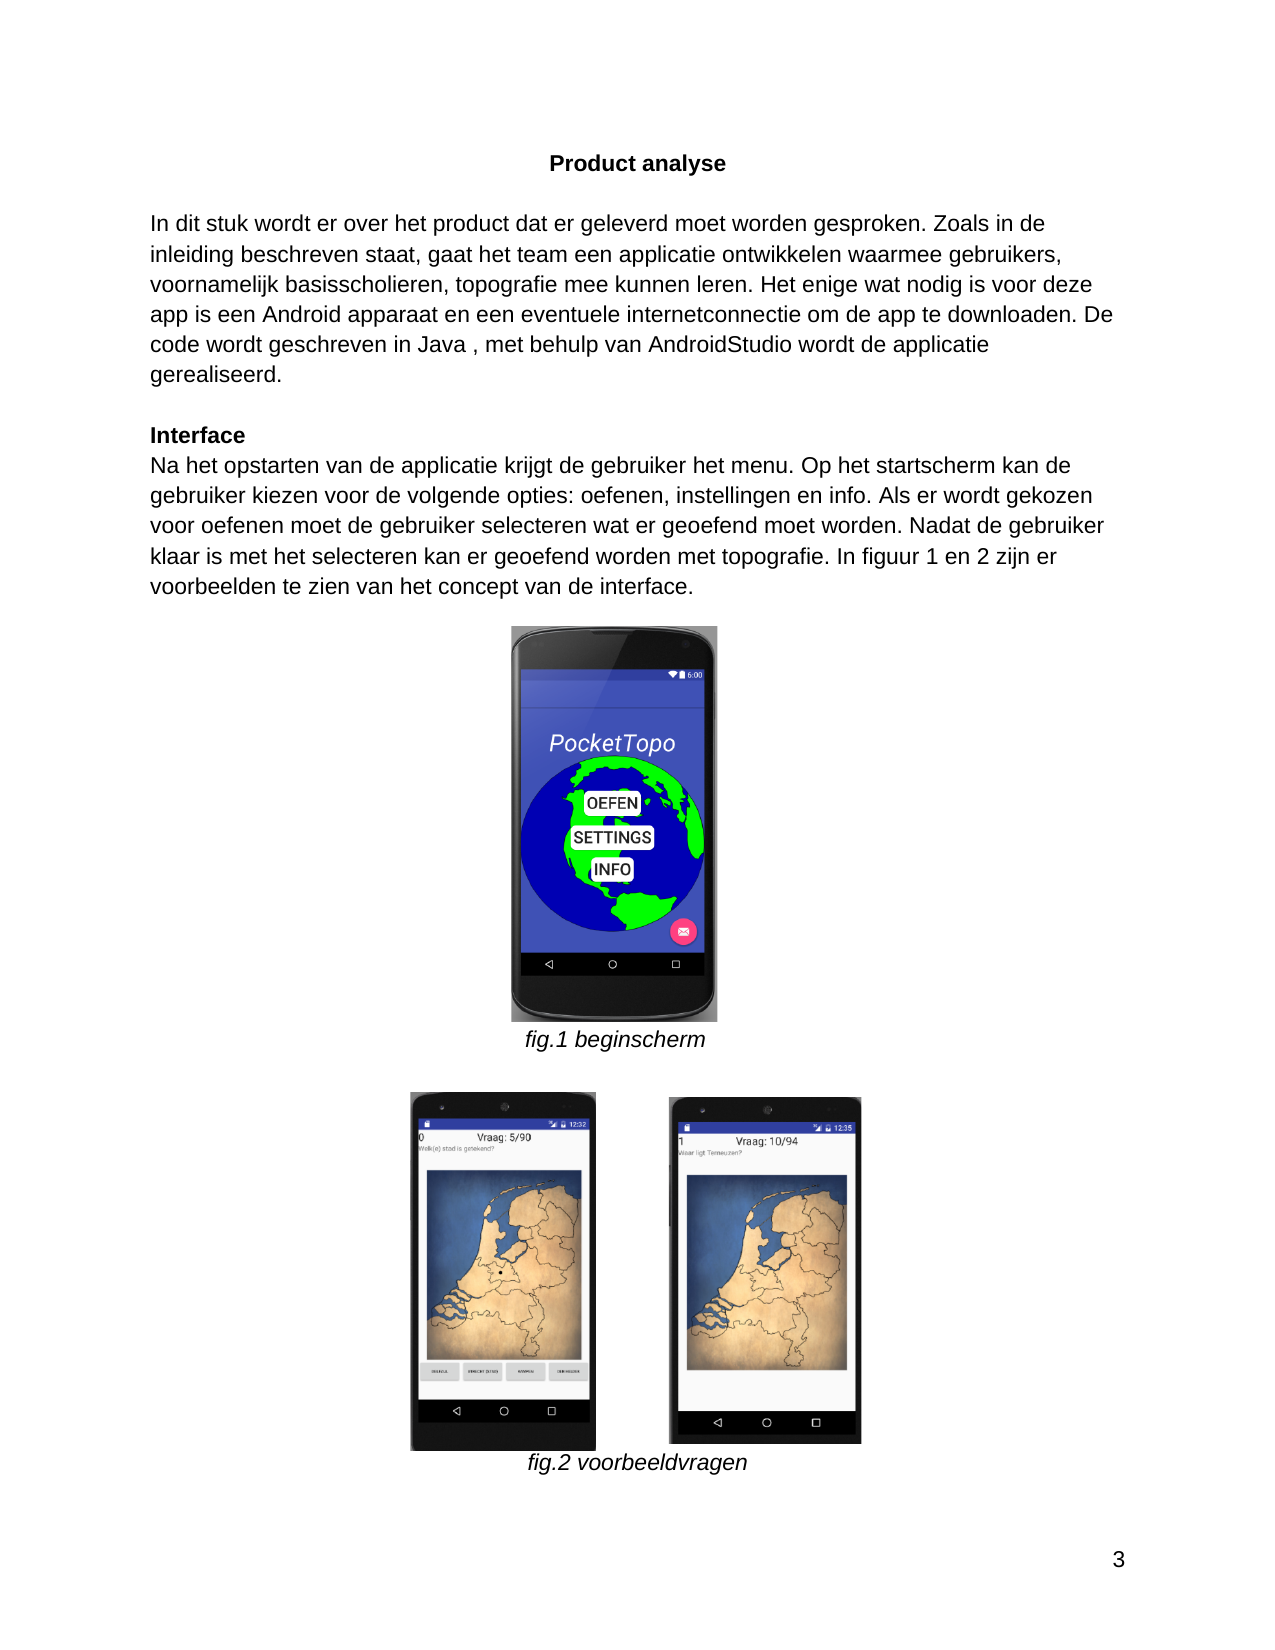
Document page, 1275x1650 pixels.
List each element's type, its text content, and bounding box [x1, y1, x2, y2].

text fig.1 beginscherm [525, 1026, 1125, 1052]
text fig.2 voorbeeldvragen [150, 1449, 1125, 1475]
picture [511, 626, 718, 1022]
text Na het opstarten van de applicatie krijgt de gebruiker het menu. Op het startscherm kan de gebruiker kiezen voor de volgende opties: oefenen, instellingen en info. Als er wordt gekozen voor oefenen moet de gebruiker selecteren wat er geoefend moet worden. Nadat de gebruiker klaar is met het selecteren kan er geoefend worden met topografie. In figuur 1 en 2 zijn er voorbeelden te zien van het concept van de interface. [150, 452, 1125, 599]
text Interface [150, 422, 1125, 448]
text Product analyse [150, 150, 1125, 176]
picture [668, 1097, 862, 1444]
picture [410, 1092, 596, 1451]
text In dit stuk wordt er over het product dat er geleverd moet worden gesproken. Zoals in de inleiding beschreven staat, gaat het team een applicatie ontwikkelen waarmee gebruikers, voornamelijk basisscholieren, topografie mee kunnen leren. Het enige wat nodig is voor deze app is een Android apparaat en een eventuele internetconnectie om de app te downloaden. De code wordt geschreven in Java , met behulp van AndroidStudio wordt de applicatie gerealiseerd. [150, 210, 1125, 388]
